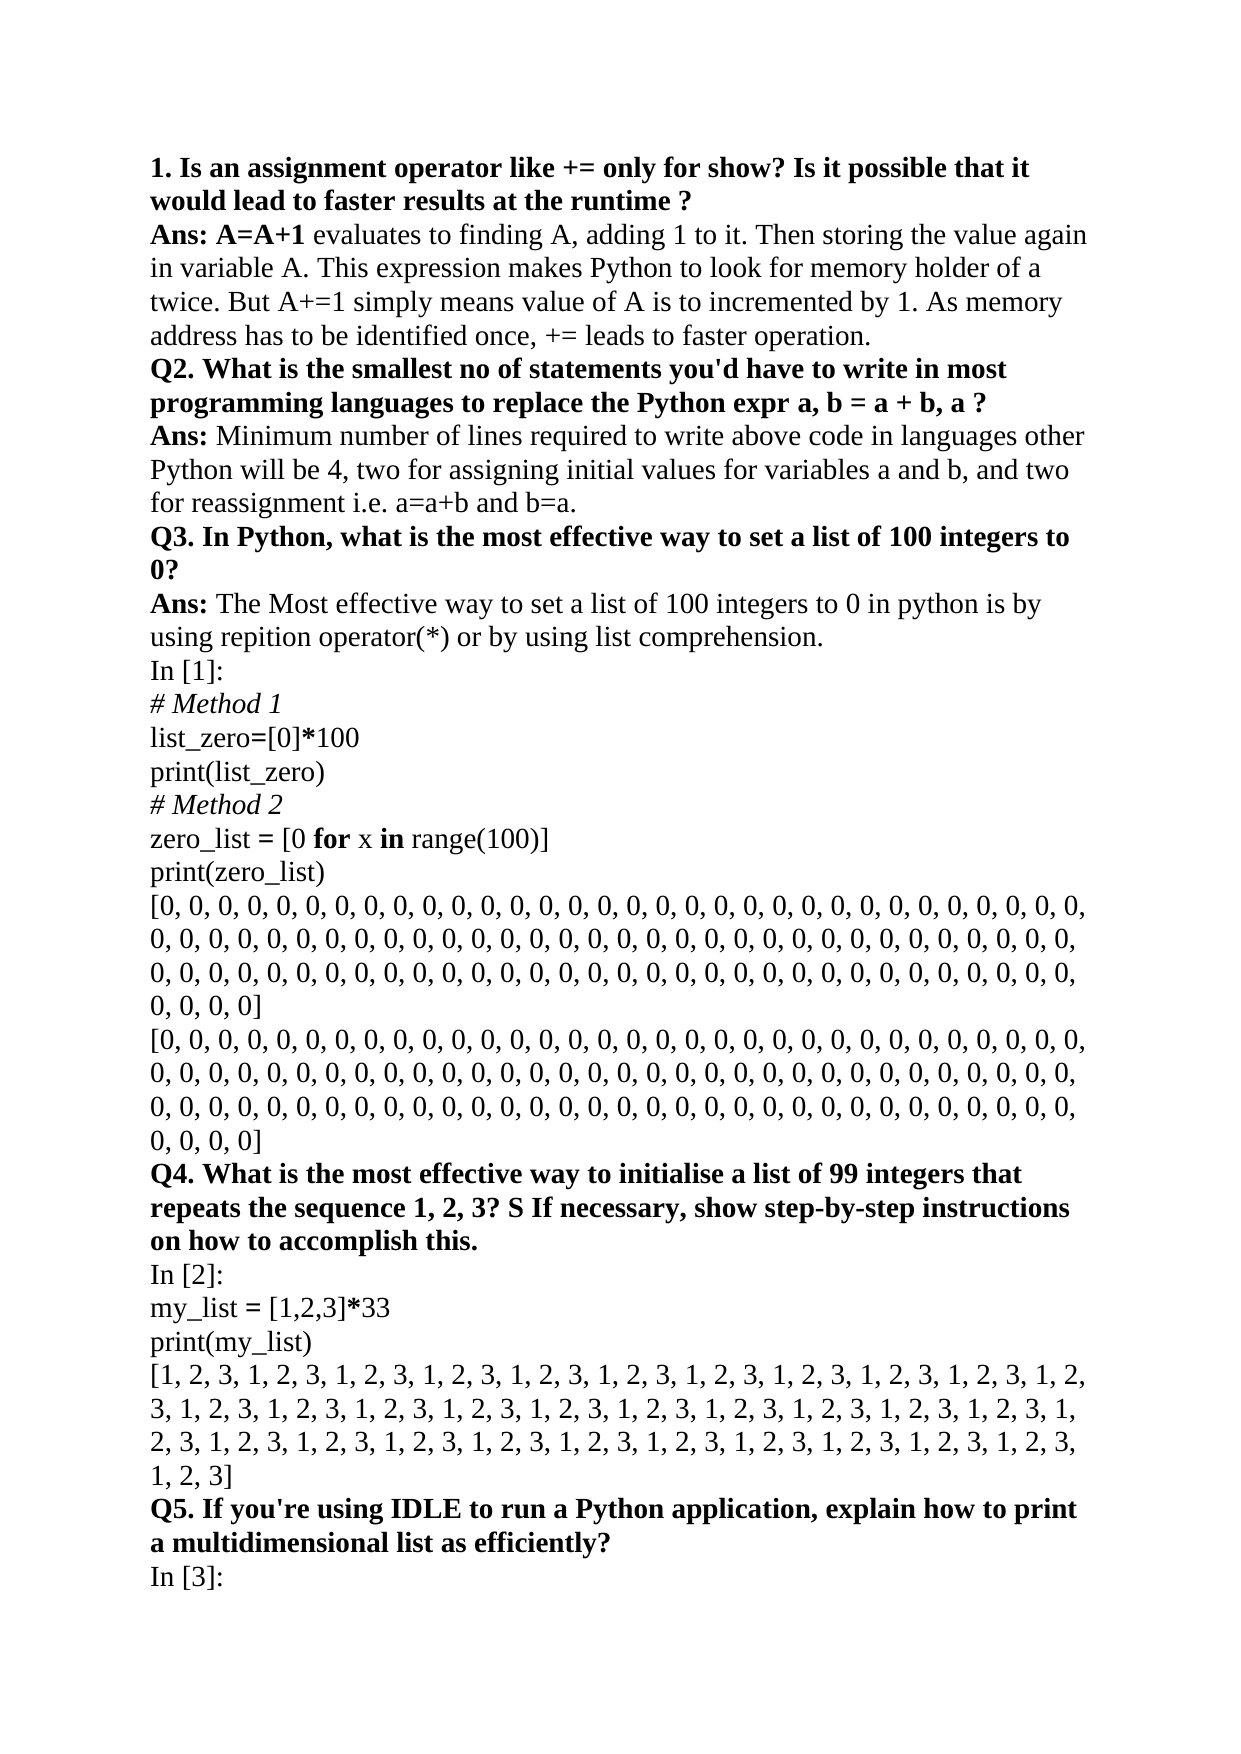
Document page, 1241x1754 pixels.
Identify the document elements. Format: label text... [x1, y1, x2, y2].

text Q3. In Python, what is the most effective way to set a list of 100 integers to 0? [150, 519, 1090, 586]
text [0, 0, 0, 0, 0, 0, 0, 0, 0, 0, 0, 0, 0, 0, 0, 0, 0, 0, 0, 0, 0, 0, 0, 0, 0, 0, 0, 0, 0, 0, 0, 0, 0, 0, 0, 0, 0, 0, 0, 0, 0, 0, 0, 0, 0, 0, 0, 0, 0, 0, 0, 0, 0, 0, 0, 0, 0, 0, 0, 0, 0, 0, 0, 0, 0, 0, 0, 0, 0, 0, 0, 0, 0, 0, 0, 0, 0, 0, 0, 0, 0, 0, 0, 0, 0, 0, 0, 0, 0, 0, 0, 0, 0, 0, 0, 0, 0, 0, 0, 0] [150, 1022, 1090, 1156]
text Q2. What is the smallest no of statements you'd have to write in most programming languages to replace the Python expr a, b = a + b, a ? [150, 351, 1090, 418]
text list_zero=[0]*100 [150, 720, 1090, 754]
text print(my_list) [150, 1324, 1090, 1357]
text In [3]: [150, 1559, 1090, 1592]
text Q4. What is the most effective way to initialise a list of 99 integers that repeats the sequence 1, 2, 3? S If necessary, show step-by-step instructions on how to accomplish this. [150, 1156, 1090, 1257]
text 1. Is an assignment operator like += only for show? Is it possible that it would lead to faster results at the runtime ? [150, 150, 1090, 217]
text Ans: Minimum number of lines required to write above code in languages other Python will be 4, two for assigning initial values for variables a and b, and two for reassignment i.e. a=a+b and b=a. [150, 418, 1090, 519]
text Ans: A=A+1 evaluates to finding A, adding 1 to it. Then storing the value again in variable A. This expression makes Python to look for memory holder of a twice. But A+=1 simply means value of A is to incremented by 1. As memory address has to be identified once, += leads to faster operation. [150, 217, 1090, 351]
text In [2]: [150, 1257, 1090, 1290]
text my_list = [1,2,3]*33 [150, 1290, 1090, 1324]
text print(list_zero) [150, 754, 1090, 787]
text # Method 2 [150, 787, 1090, 821]
text Ans: The Most effective way to set a list of 100 integers to 0 in python is by using repition operator(*) or by using list comprehension. [150, 586, 1090, 653]
text In [1]: [150, 653, 1090, 687]
text Q5. If you're using IDLE to run a Python application, explain how to print a multidimensional list as efficiently? [150, 1492, 1090, 1559]
text print(zero_list) [150, 854, 1090, 888]
text [0, 0, 0, 0, 0, 0, 0, 0, 0, 0, 0, 0, 0, 0, 0, 0, 0, 0, 0, 0, 0, 0, 0, 0, 0, 0, 0, 0, 0, 0, 0, 0, 0, 0, 0, 0, 0, 0, 0, 0, 0, 0, 0, 0, 0, 0, 0, 0, 0, 0, 0, 0, 0, 0, 0, 0, 0, 0, 0, 0, 0, 0, 0, 0, 0, 0, 0, 0, 0, 0, 0, 0, 0, 0, 0, 0, 0, 0, 0, 0, 0, 0, 0, 0, 0, 0, 0, 0, 0, 0, 0, 0, 0, 0, 0, 0, 0, 0, 0, 0] [150, 888, 1090, 1022]
text # Method 1 [150, 687, 1090, 720]
text [1, 2, 3, 1, 2, 3, 1, 2, 3, 1, 2, 3, 1, 2, 3, 1, 2, 3, 1, 2, 3, 1, 2, 3, 1, 2, 3, 1, 2, 3, 1, 2, 3, 1, 2, 3, 1, 2, 3, 1, 2, 3, 1, 2, 3, 1, 2, 3, 1, 2, 3, 1, 2, 3, 1, 2, 3, 1, 2, 3, 1, 2, 3, 1, 2, 3, 1, 2, 3, 1, 2, 3, 1, 2, 3, 1, 2, 3, 1, 2, 3, 1, 2, 3, 1, 2, 3, 1, 2, 3, 1, 2, 3, 1, 2, 3, 1, 2, 3] [150, 1357, 1090, 1492]
text zero_list = [0 for x in range(100)] [150, 821, 1090, 854]
